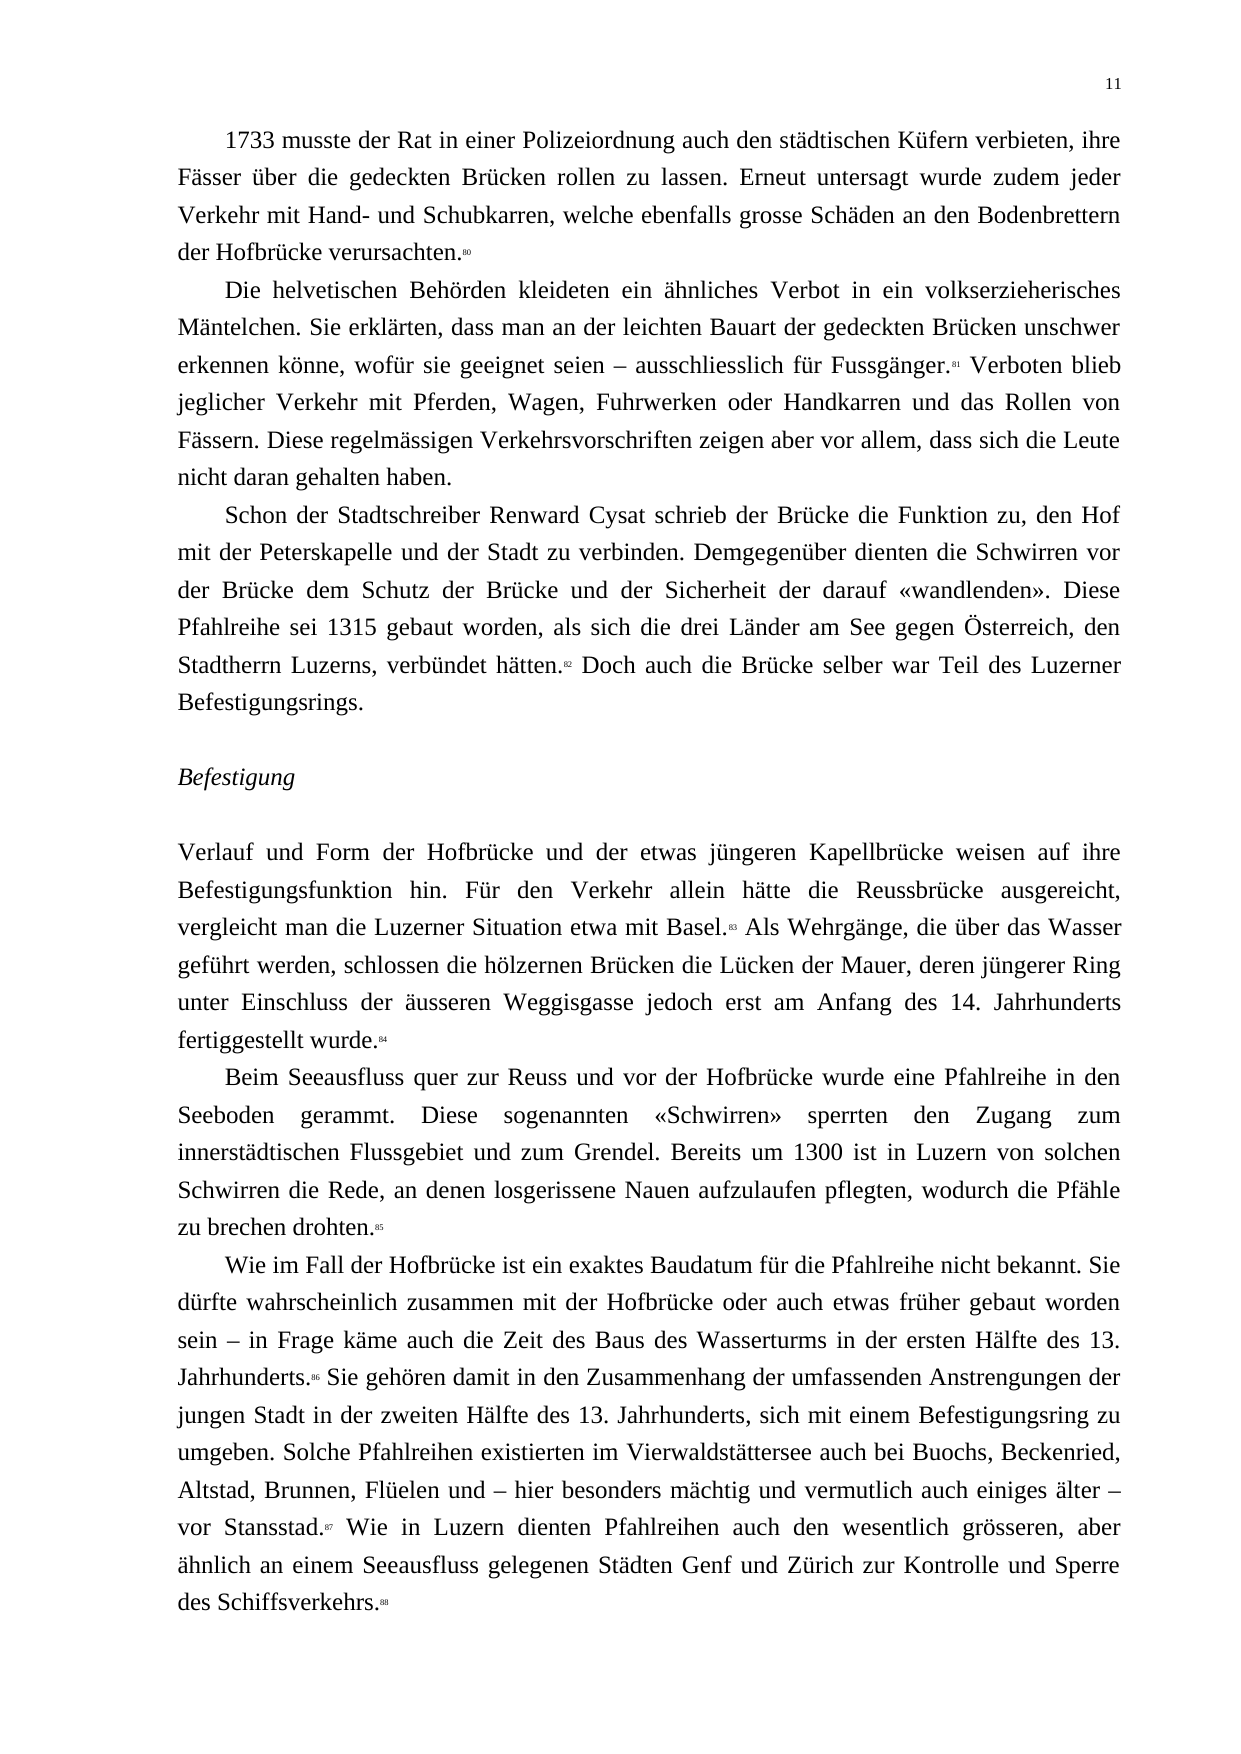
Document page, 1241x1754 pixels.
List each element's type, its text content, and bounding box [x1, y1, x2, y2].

text Beim Seeausfluss quer zur Reuss und vor der Hofbrücke wurde eine Pfahlreihe in den Seeboden gerammt. Diese sogenannten «Schwirren» sperrten den Zugang zum innerstädtischen Flussgebiet und zum Grendel. Bereits um 1300 ist in Luzern von solchen Schwirren die Rede, an denen losgerissene Nauen aufzulaufen pflegten, wodurch die Pfähle zu brechen drohten. [177, 1056, 1121, 1243]
text Wie im Fall der Hofbrücke ist ein exaktes Baudatum für die Pfahlreihe nicht bekannt. Sie dürfte wahrscheinlich zusammen mit der Hofbrücke oder auch etwas früher gebaut worden sein – in Frage käme auch die Zeit des Baus des Wasserturms in der ersten Hälfte des 13. Jahrhunderts. Sie gehören damit in den Zusammenhang der umfassenden Anstrengungen der jungen Stadt in der zweiten Hälfte des 13. Jahrhunderts, sich mit einem Befestigungsring zu umgeben. Solche Pfahlreihen existierten im Vierwaldstättersee auch bei Buochs, Beckenried, Altstad, Brunnen, Flüelen und – hier besonders mächtig und vermutlich auch einiges älter – vor Stansstad. Wie in Luzern dienten Pfahlreihen auch den wesentlich grösseren, aber ähnlich an einem Seeausfluss gelegenen Städten Genf und Zürich zur Kontrolle und Sperre des Schiffsverkehrs. [177, 1243, 1121, 1618]
text Schon der Stadtschreiber Renward Cysat schrieb der Brücke die Funktion zu, den Hof mit der Peterskapelle und der Stadt zu verbinden. Demgegenüber dienten die Schwirren vor der Brücke dem Schutz der Brücke und der Sicherheit der darauf «wandlenden». Diese Pfahlreihe sei 1315 gebaut worden, als sich die drei Länder am See gegen Österreich, den Stadtherrn Luzerns, verbündet hätten. Doch auch die Brücke selber war Teil des Luzerner Befestigungsrings. [177, 493, 1121, 718]
text 1733 musste der Rat in einer Polizeiordnung auch den städtischen Küfern verbieten, ihre Fässer über die gedeckten Brücken rollen zu lassen. Erneut untersagt wurde zudem jeder Verkehr mit Hand- und Schubkarren, welche ebenfalls grosse Schäden an den Bodenbrettern der Hofbrücke verursachten. [177, 118, 1121, 268]
text Die helvetischen Behörden kleideten ein ähnliches Verbot in ein volkserzieherisches Mäntelchen. Sie erklärten, dass man an der leichten Bauart der gedeckten Brücken unschwer erkennen könne, wofür sie geeignet seien – ausschliesslich für Fussgänger. Verboten blieb jeglicher Verkehr mit Pferden, Wagen, Fuhrwerken oder Handkarren und das Rollen von Fässern. Diese regelmässigen Verkehrsvorschriften zeigen aber vor allem, dass sich die Leute nicht daran gehalten haben. [177, 268, 1121, 493]
text Verlauf und Form der Hofbrücke und der etwas jüngeren Kapellbrücke weisen auf ihre Befestigungsfunktion hin. Für den Verkehr allein hätte die Reussbrücke ausgereicht, vergleicht man die Luzerner Situation etwa mit Basel. Als Wehrgänge, die über das Wasser geführt werden, schlossen die hölzernen Brücken die Lücken der Mauer, deren jüngerer Ring unter Einschluss der äusseren Weggisgasse jedoch erst am Anfang des 14. Jahrhunderts fertiggestellt wurde. [177, 831, 1122, 1056]
subtitle Befestigung [177, 756, 1122, 793]
